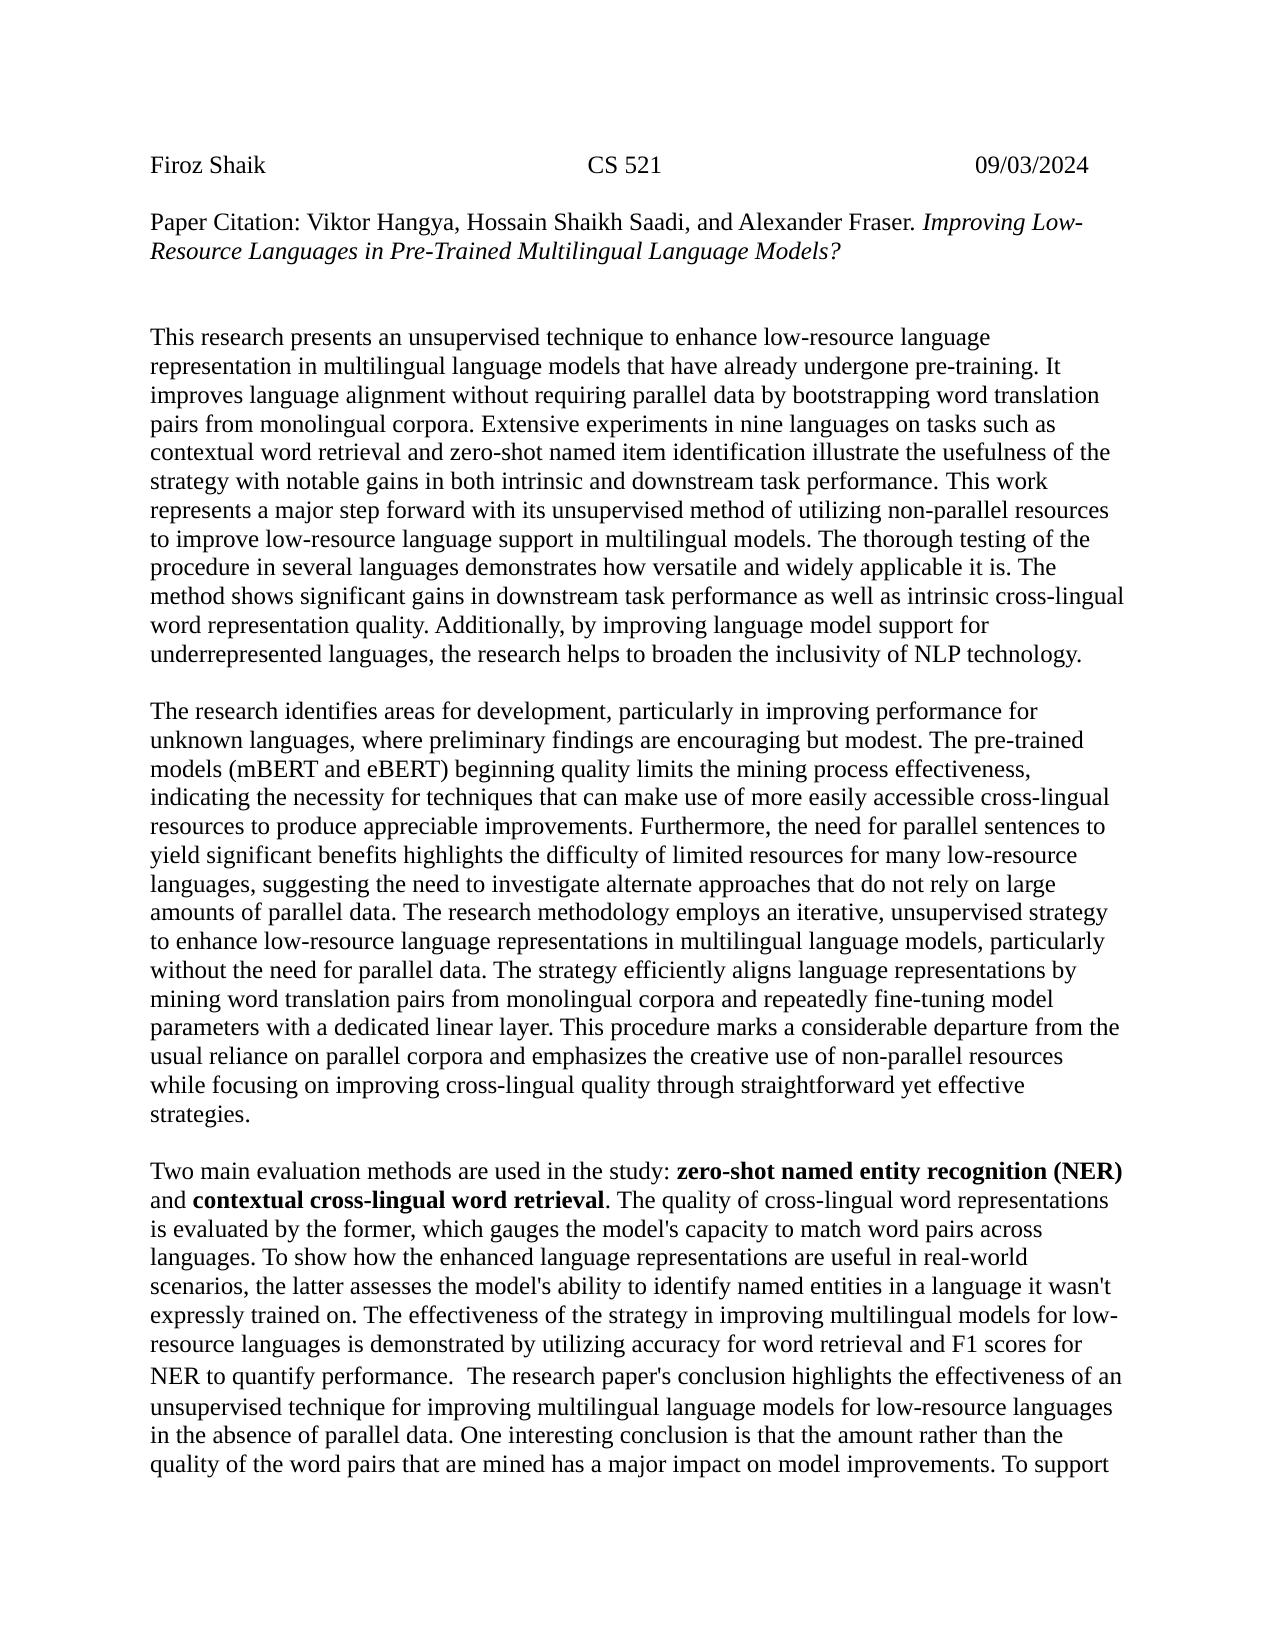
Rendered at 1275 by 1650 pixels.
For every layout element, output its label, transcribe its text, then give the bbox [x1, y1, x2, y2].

text Firoz Shaik CS 521 09/03/2024 [150, 150, 1125, 179]
text Paper Citation: Viktor Hangya, Hossain Shaikh Saadi, and Alexander Fraser. Improving Low-Resource Languages in Pre-Trained Multilingual Language Models? [150, 207, 1125, 265]
text This research presents an unsupervised technique to enhance low-resource language representation in multilingual language models that have already undergone pre-training. It improves language alignment without requiring parallel data by bootstrapping word translation pairs from monolingual corpora. Extensive experiments in nine languages on tasks such as contextual word retrieval and zero-shot named item identification illustrate the usefulness of the strategy with notable gains in both intrinsic and downstream task performance. This work represents a major step forward with its unsupervised method of utilizing non-parallel resources to improve low-resource language support in multilingual models. The thorough testing of the procedure in several languages demonstrates how versatile and widely applicable it is. The method shows significant gains in downstream task performance as well as intrinsic cross-lingual word representation quality. Additionally, by improving language model support for underrepresented languages, the research helps to broaden the inclusivity of NLP technology. [150, 322, 1125, 667]
text The research identifies areas for development, particularly in improving performance for unknown languages, where preliminary findings are encouraging but modest. The pre-trained models (mBERT and eBERT) beginning quality limits the mining process effectiveness, indicating the necessity for techniques that can make use of more easily accessible cross-lingual resources to produce appreciable improvements. Furthermore, the need for parallel sentences to yield significant benefits highlights the difficulty of limited resources for many low-resource languages, suggesting the need to investigate alternate approaches that do not rely on large amounts of parallel data. The research methodology employs an iterative, unsupervised strategy to enhance low-resource language representations in multilingual language models, particularly without the need for parallel data. The strategy efficiently aligns language representations by mining word translation pairs from monolingual corpora and repeatedly fine-tuning model parameters with a dedicated linear layer. This procedure marks a considerable departure from the usual reliance on parallel corpora and emphasizes the creative use of non-parallel resources while focusing on improving cross-lingual quality through straightforward yet effective strategies. [150, 696, 1125, 1127]
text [150, 1156, 1125, 1478]
